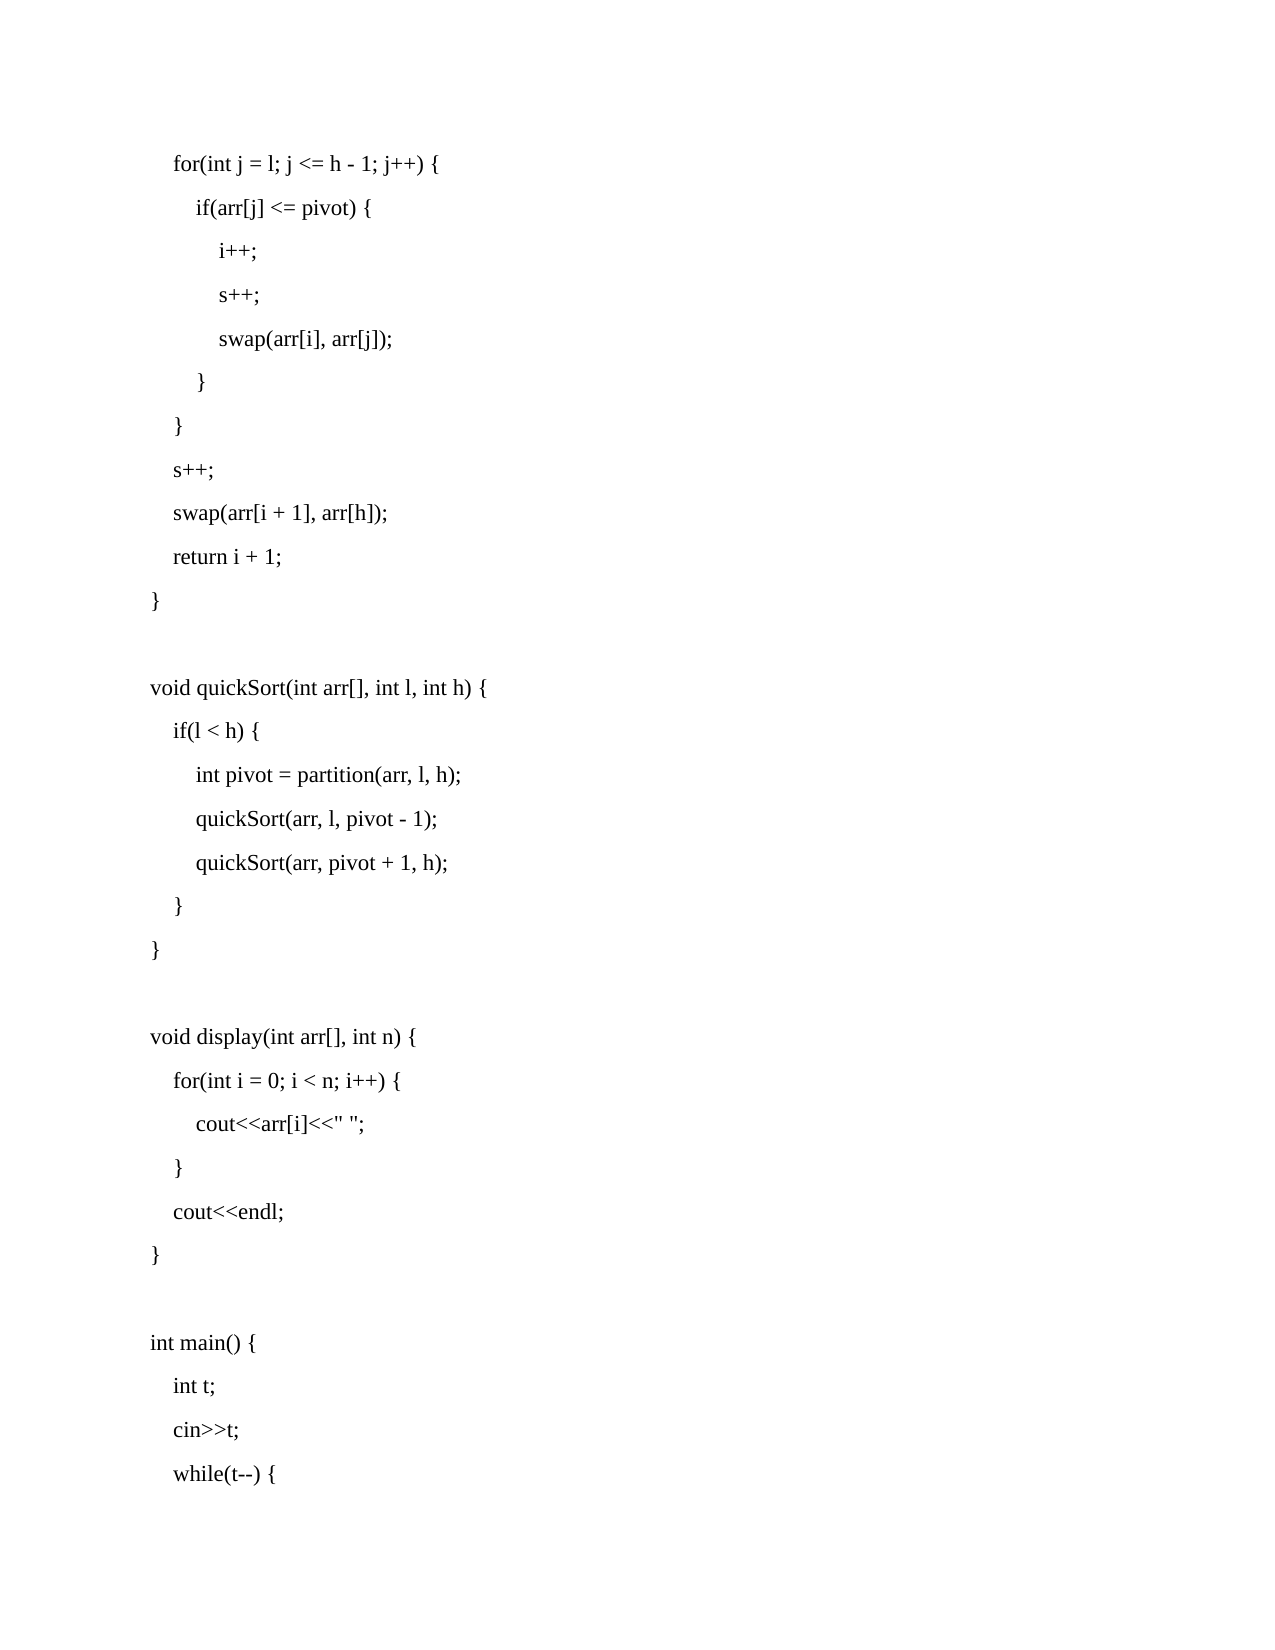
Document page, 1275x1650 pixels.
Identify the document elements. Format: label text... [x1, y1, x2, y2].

text for(int i = 0; i < n; i++) { [150, 1067, 1125, 1093]
text swap(arr[i + 1], arr[h]); [150, 499, 1125, 526]
text quickSort(arr, l, pivot - 1); [150, 805, 1125, 832]
text s++; [150, 281, 1125, 308]
text i++; [150, 237, 1125, 264]
text quickSort(arr, pivot + 1, h); [150, 848, 1125, 875]
text } [150, 412, 1125, 439]
text } [150, 892, 1125, 919]
text cout<<arr[i]<<" "; [150, 1110, 1125, 1137]
text void quickSort(int arr[], int l, int h) { [150, 674, 1125, 701]
text } [150, 586, 1125, 613]
text swap(arr[i], arr[j]); [150, 324, 1125, 352]
text } [150, 368, 1125, 395]
text s++; [150, 456, 1125, 482]
text if(l < h) { [150, 717, 1125, 744]
text cout<<endl; [150, 1197, 1125, 1224]
text int t; [150, 1372, 1125, 1399]
text } [150, 1241, 1125, 1268]
text if(arr[j] <= pivot) { [150, 194, 1125, 221]
text int main() { [150, 1328, 1125, 1355]
text cin>>t; [150, 1416, 1125, 1443]
text } [150, 936, 1125, 963]
text void display(int arr[], int n) { [150, 1023, 1125, 1050]
text int pivot = partition(arr, l, h); [150, 761, 1125, 788]
text } [150, 1154, 1125, 1181]
text while(t--) { [150, 1459, 1125, 1486]
text return i + 1; [150, 543, 1125, 570]
text for(int j = l; j <= h - 1; j++) { [150, 150, 1125, 177]
